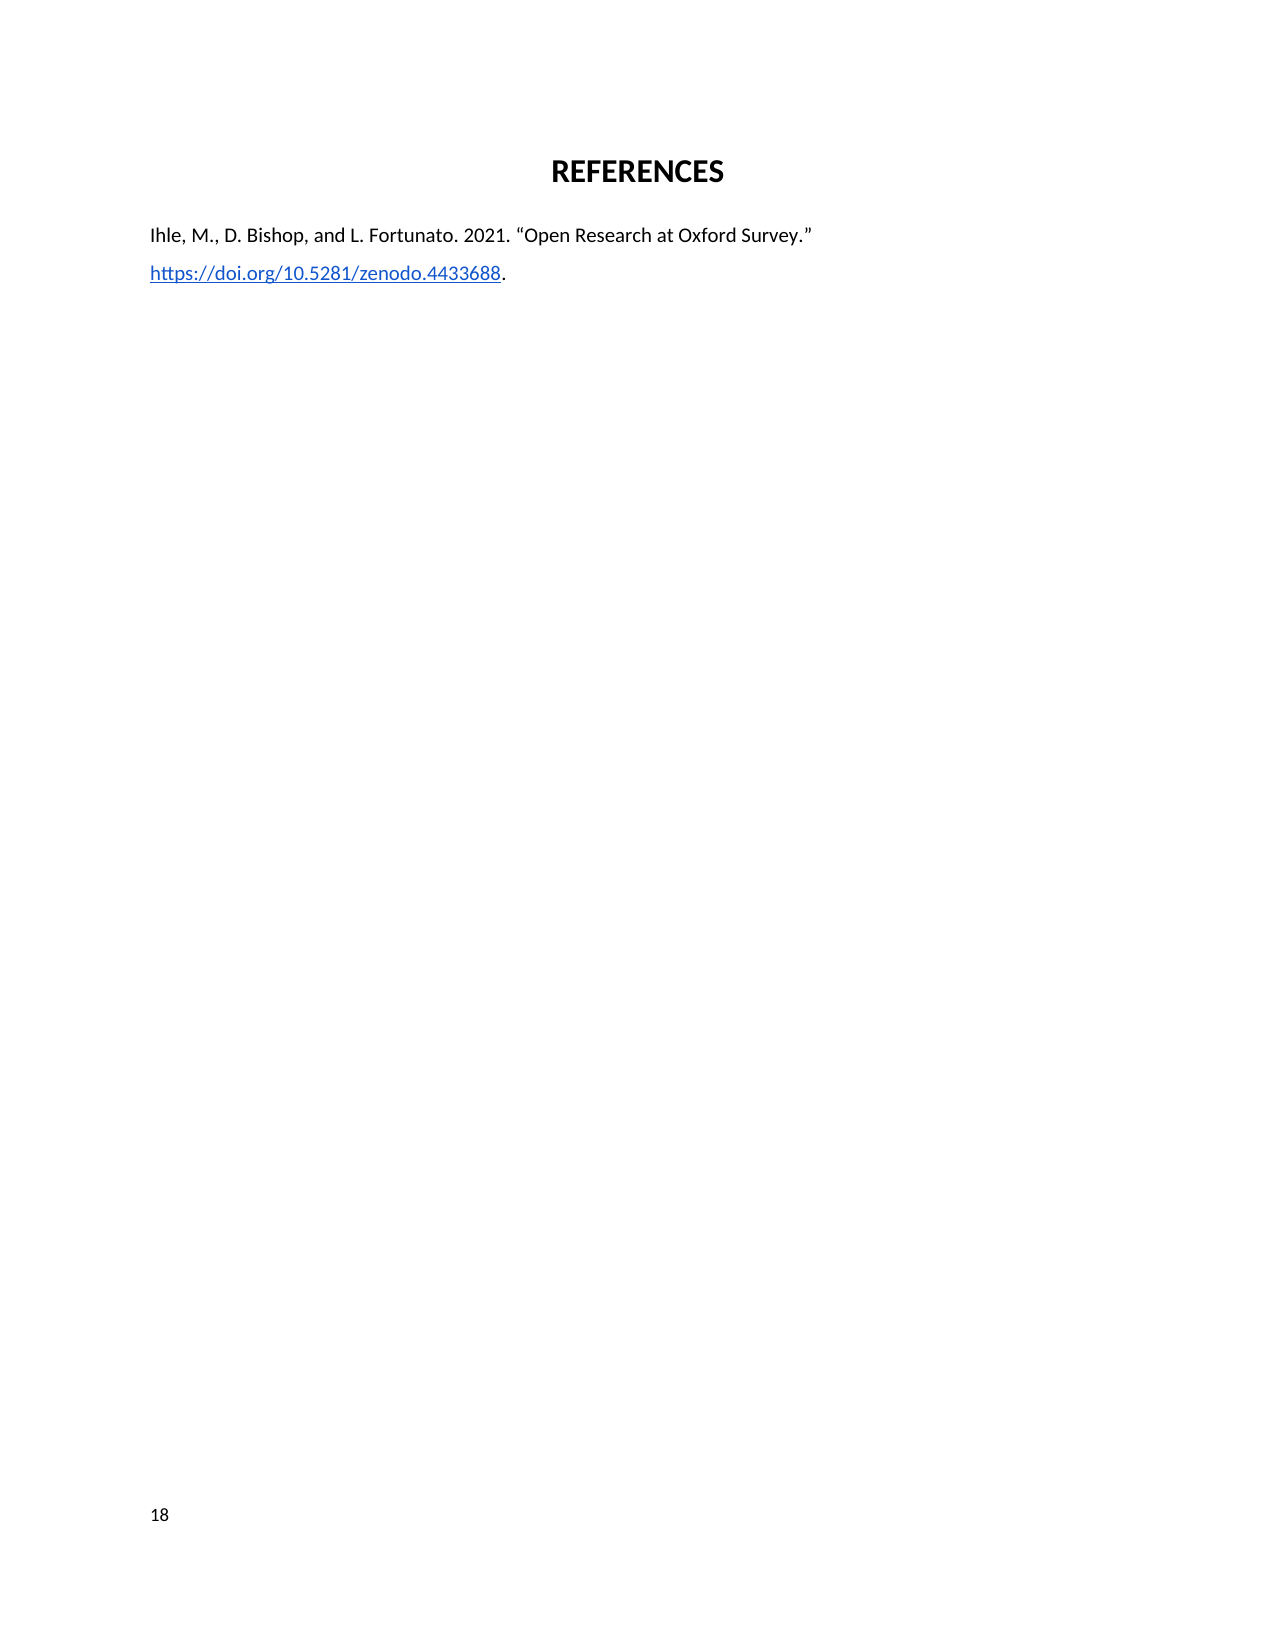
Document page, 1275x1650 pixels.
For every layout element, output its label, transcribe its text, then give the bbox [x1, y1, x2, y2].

text Ihle, M., D. Bishop, and L. Fortunato. 2021. “Open Research at Oxford Survey.” https://doi.org/10.5281/zenodo.4433688. [150, 222, 1125, 285]
subtitle REFERENCES [150, 150, 1125, 191]
